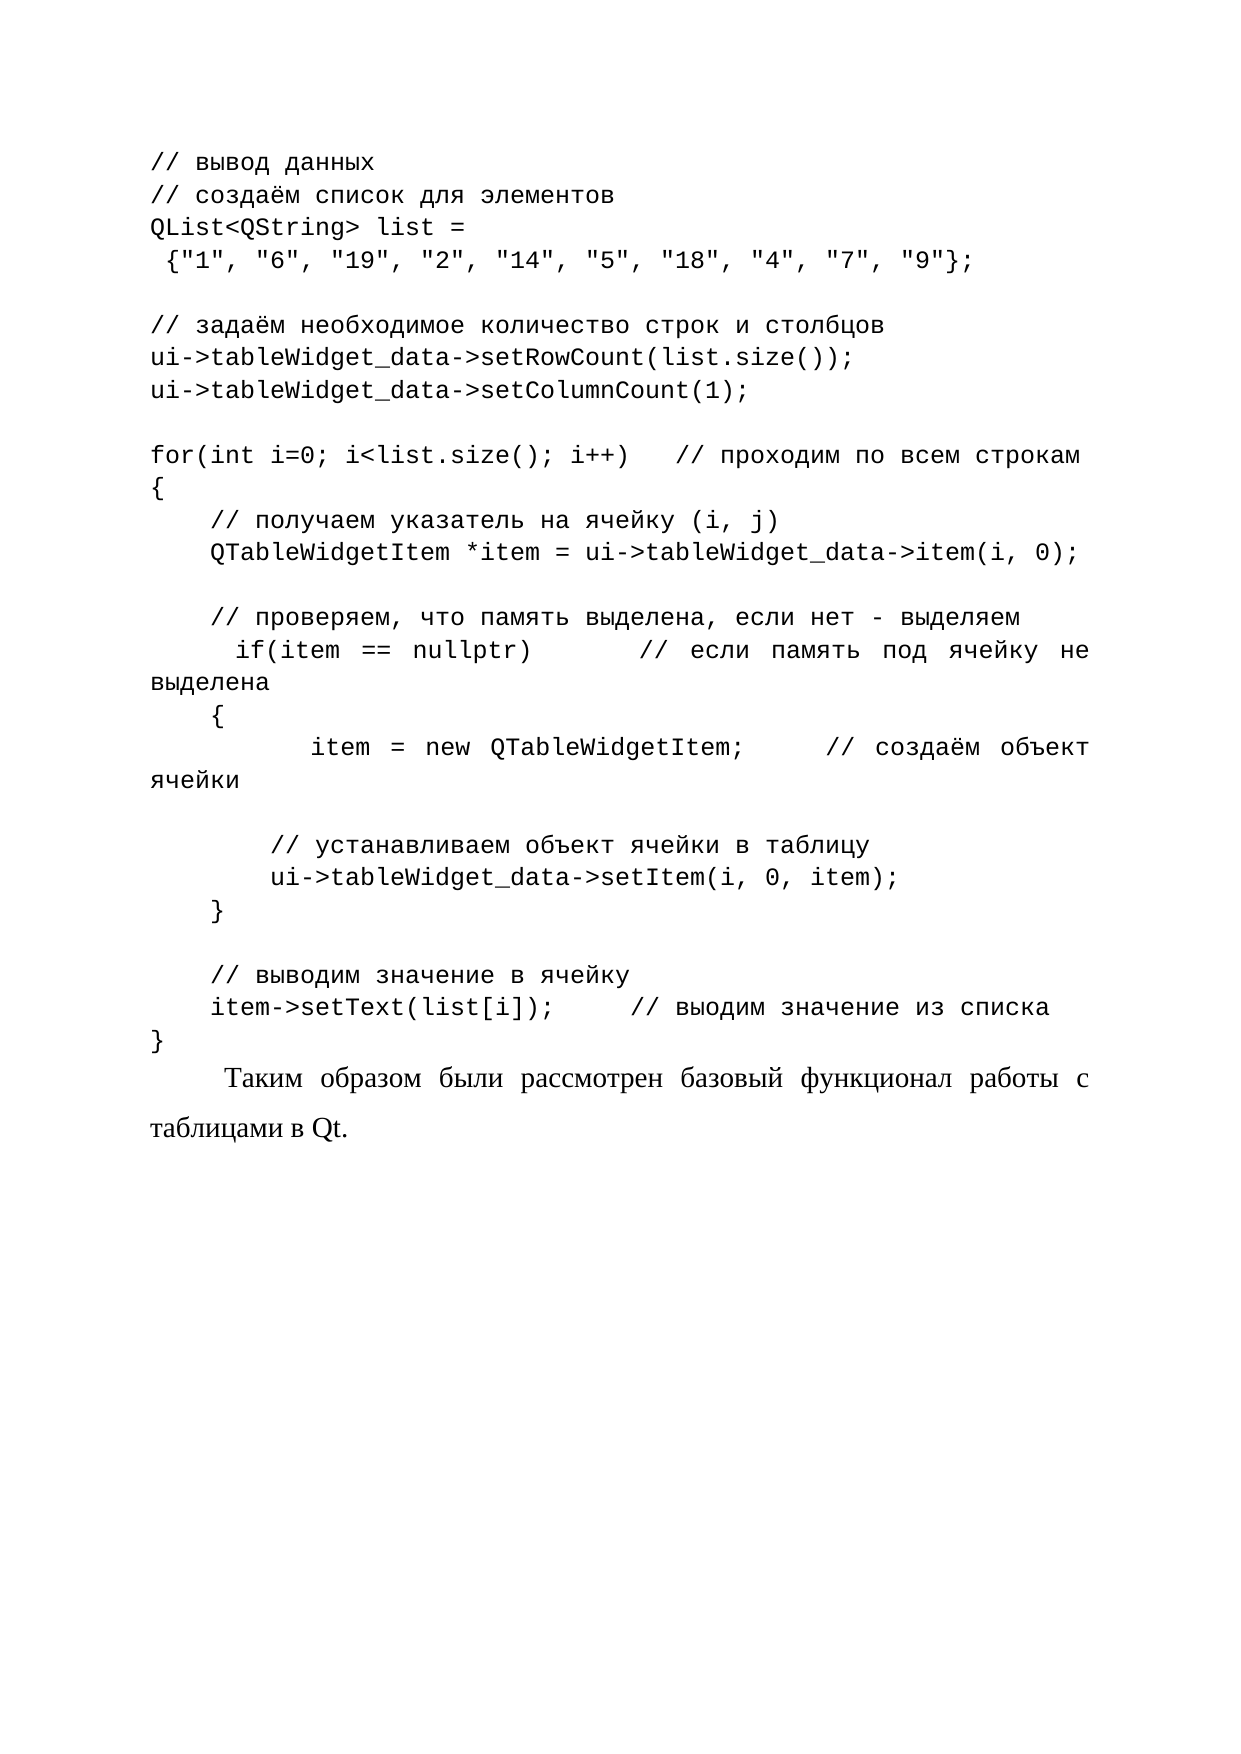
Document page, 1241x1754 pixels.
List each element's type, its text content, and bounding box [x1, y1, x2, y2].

text QList<QString> list = [150, 215, 1090, 243]
text if(item == nullptr) // если память под ячейку не выделена [150, 637, 1090, 698]
text { [150, 475, 1090, 503]
text // создаём список для элементов [150, 182, 1090, 211]
text item->setText(list[i]); // выодим значение из списка [150, 995, 1090, 1023]
text Таким образом были рассмотрен базовый функционал работы с таблицами в Qt. [150, 1060, 1090, 1144]
text } [150, 1027, 1090, 1056]
text item = new QTableWidgetItem; // создаём объект ячейки [150, 735, 1090, 796]
text // проверяем, что память выделена, если нет - выделяем [150, 605, 1090, 633]
text } [150, 897, 1090, 926]
text // задаём необходимое количество строк и столбцов [150, 312, 1090, 341]
text for(int i=0; i<list.size(); i++) // проходим по всем строкам [150, 442, 1090, 471]
text // получаем указатель на ячейку (i, j) [150, 507, 1090, 536]
text ui->tableWidget_data->setColumnCount(1); [150, 377, 1090, 406]
text {"1", "6", "19", "2", "14", "5", "18", "4", "7", "9"}; [150, 247, 1090, 276]
text // устанавливаем объект ячейки в таблицу [150, 832, 1090, 861]
text // выводим значение в ячейку [150, 962, 1090, 991]
text ui->tableWidget_data->setRowCount(list.size()); [150, 345, 1090, 373]
text ui->tableWidget_data->setItem(i, 0, item); [150, 865, 1090, 893]
text { [150, 702, 1090, 731]
text QTableWidgetItem *item = ui->tableWidget_data->item(i, 0); [150, 540, 1090, 568]
text // вывод данных [150, 150, 1090, 178]
